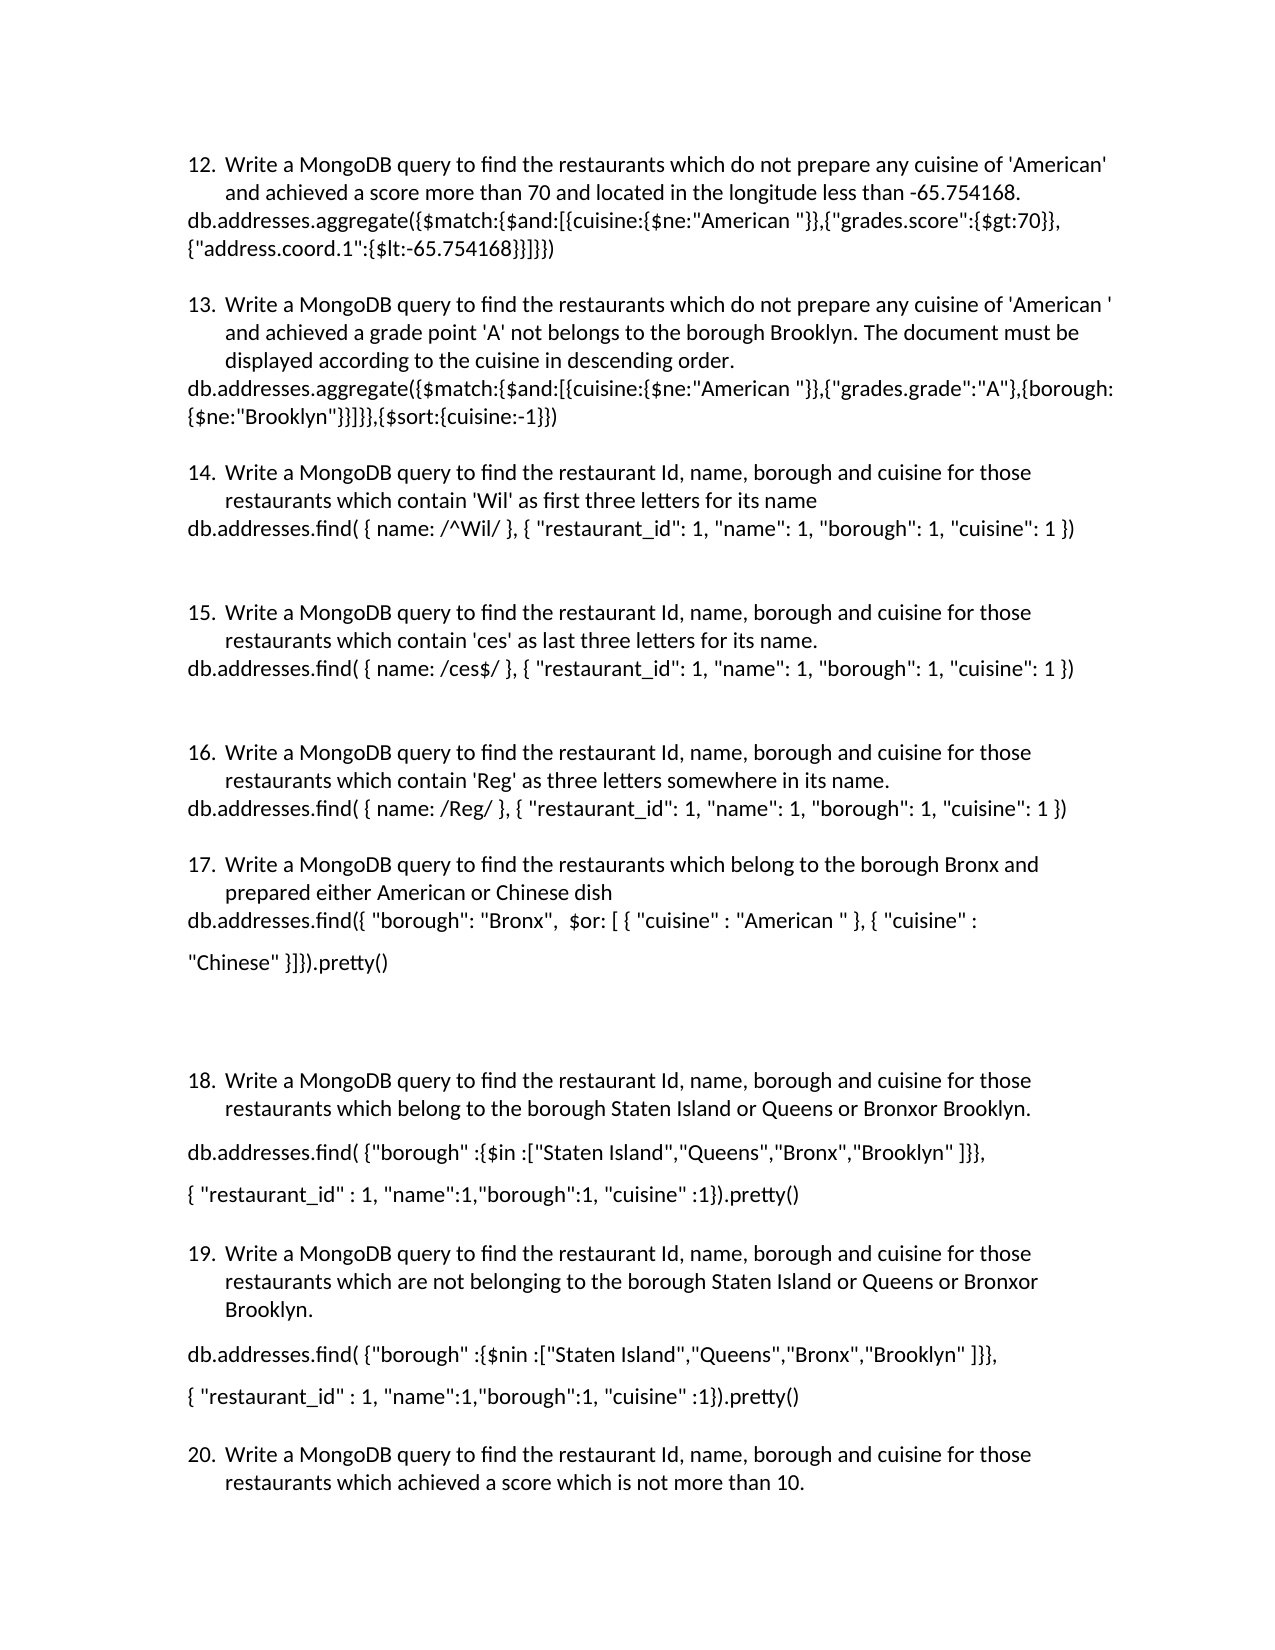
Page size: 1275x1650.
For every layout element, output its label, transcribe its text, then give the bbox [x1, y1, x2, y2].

list Write a MongoDB query to find the restaurant Id, name, borough and cuisine for those restaurants which achieved a score which is not more than 10. [187, 1441, 1125, 1497]
list Write a MongoDB query to find the restaurants which belong to the borough Bronx and prepared either American or Chinese dish [187, 851, 1125, 907]
text db.addresses.find( { name: /ces$/ }, { "restaurant_id": 1, "name": 1, "borough": 1, "cuisine": 1 }) [187, 654, 1125, 682]
text db.addresses.find( { name: /Reg/ }, { "restaurant_id": 1, "name": 1, "borough": 1, "cuisine": 1 }) [187, 794, 1125, 822]
text db.addresses.aggregate({$match:{$and:[{cuisine:{$ne:"American "}},{"grades.grade":"A"},{borough:{$ne:"Brooklyn"}}]}},{$sort:{cuisine:-1}}) [187, 374, 1125, 430]
text db.addresses.find({ "borough": "Bronx", $or: [ { "cuisine" : "American " }, { "cuisine" : "Chinese" }]}).pretty() [187, 907, 1125, 977]
text db.addresses.aggregate({$match:{$and:[{cuisine:{$ne:"American "}},{"grades.score":{$gt:70}},{"address.coord.1":{$lt:-65.754168}}]}}) [187, 206, 1125, 262]
text db.addresses.find( {"borough" :{$nin :["Staten Island","Queens","Bronx","Brooklyn" ]}}, { "restaurant_id" : 1, "name":1,"borough":1, "cuisine" :1}).pretty() [187, 1340, 1125, 1410]
text db.addresses.find( { name: /^Wil/ }, { "restaurant_id": 1, "name": 1, "borough": 1, "cuisine": 1 }) [187, 514, 1125, 542]
text db.addresses.find( {"borough" :{$in :["Staten Island","Queens","Bronx","Brooklyn" ]}}, { "restaurant_id" : 1, "name":1,"borough":1, "cuisine" :1}).pretty() [187, 1138, 1125, 1208]
list Write a MongoDB query to find the restaurant Id, name, borough and cuisine for those restaurants which contain 'Reg' as three letters somewhere in its name. [187, 738, 1125, 794]
list Write a MongoDB query to find the restaurant Id, name, borough and cuisine for those restaurants which contain 'Wil' as first three letters for its name [187, 458, 1125, 514]
list Write a MongoDB query to find the restaurant Id, name, borough and cuisine for those restaurants which contain 'ces' as last three letters for its name. [187, 598, 1125, 654]
list Write a MongoDB query to find the restaurants which do not prepare any cuisine of 'American' and achieved a score more than 70 and located in the longitude less than -65.754168. [187, 150, 1125, 206]
list Write a MongoDB query to find the restaurants which do not prepare any cuisine of 'American ' and achieved a grade point 'A' not belongs to the borough Brooklyn. The document must be displayed according to the cuisine in descending order. [187, 290, 1125, 374]
list Write a MongoDB query to find the restaurant Id, name, borough and cuisine for those restaurants which are not belonging to the borough Staten Island or Queens or Bronxor Brooklyn. [187, 1239, 1125, 1323]
list Write a MongoDB query to find the restaurant Id, name, borough and cuisine for those restaurants which belong to the borough Staten Island or Queens or Bronxor Brooklyn. [187, 1066, 1125, 1122]
